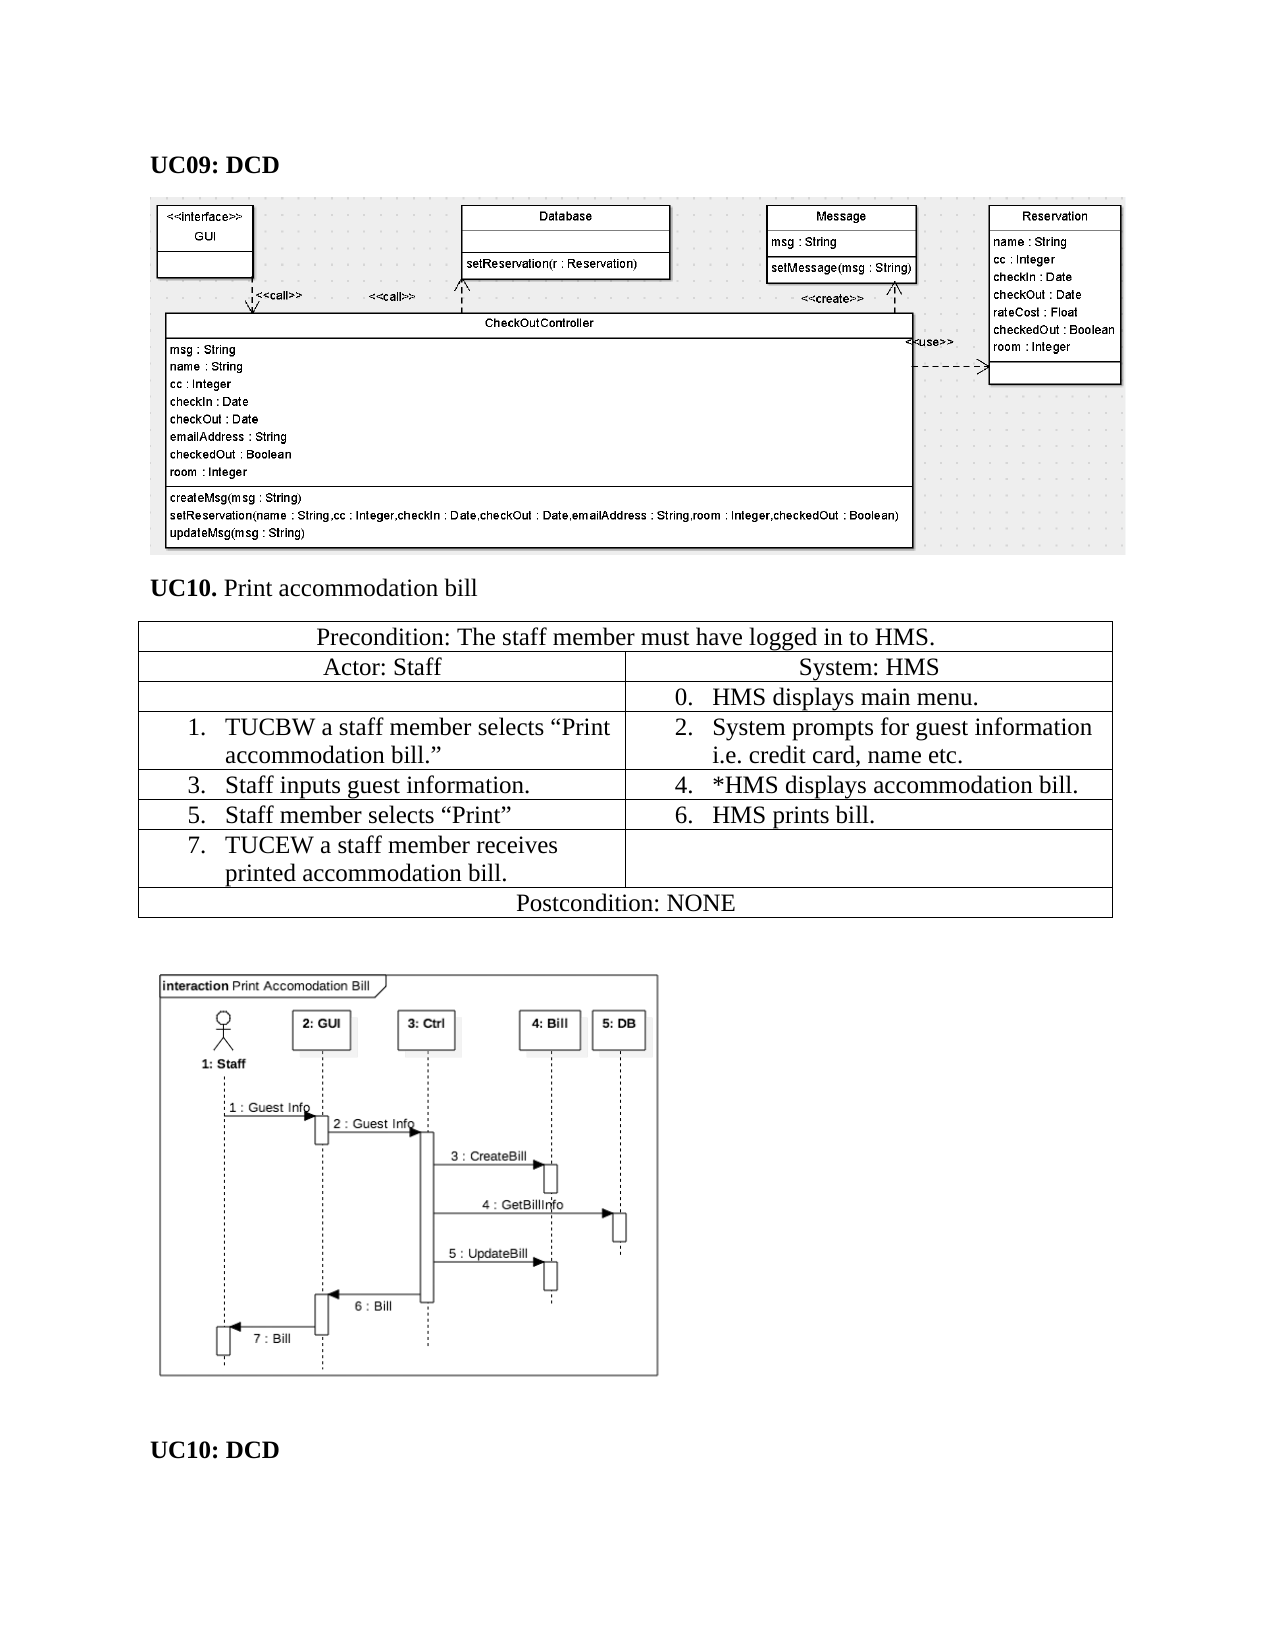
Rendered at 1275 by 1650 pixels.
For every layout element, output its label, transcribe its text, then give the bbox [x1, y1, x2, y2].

text UC10. Print accommodation bill [150, 573, 1125, 602]
table_cell [626, 830, 1112, 887]
table_cell System: HMS [626, 652, 1112, 681]
table_cell HMS displays main menu. [626, 682, 1112, 711]
picture [150, 965, 698, 1416]
table_cell Actor: Staff [139, 652, 625, 681]
table_cell TUCBW a staff member selects “Print accommodation bill.” [139, 712, 625, 769]
table_cell TUCEW a staff member receives printed accommodation bill. [139, 830, 625, 887]
table_cell Staff inputs guest information. [139, 770, 625, 799]
table_cell [139, 682, 625, 711]
table_cell HMS prints bill. [626, 800, 1112, 829]
table_cell *HMS displays accommodation bill. [626, 770, 1112, 799]
text UC09: DCD [150, 150, 1125, 179]
text UC10: DCD [150, 1435, 1125, 1463]
table_cell System prompts for guest information i.e. credit card, name etc. [626, 712, 1112, 769]
table_header Precondition: The staff member must have logged in to HMS. [139, 622, 1112, 651]
table_cell Postcondition: NONE [139, 888, 1112, 917]
picture [150, 197, 1125, 555]
table_cell Staff member selects “Print” [139, 800, 625, 829]
